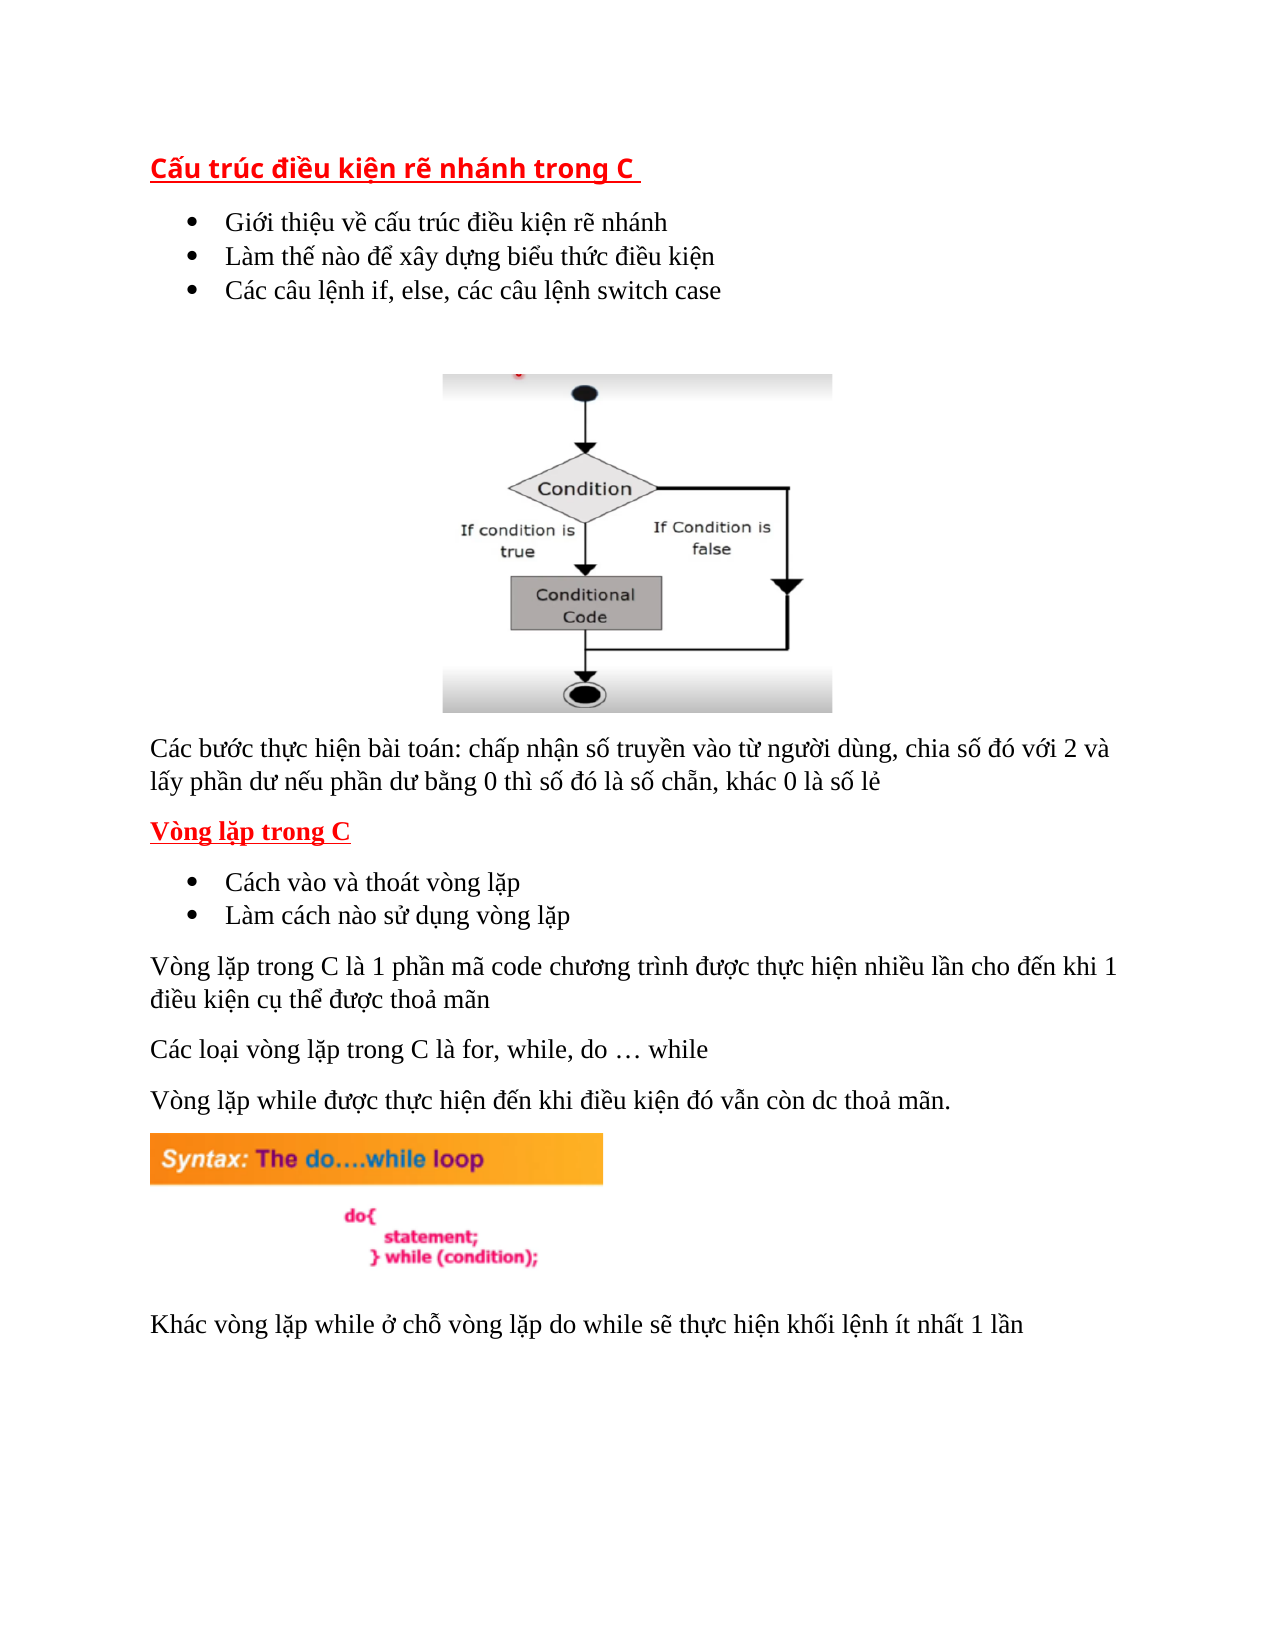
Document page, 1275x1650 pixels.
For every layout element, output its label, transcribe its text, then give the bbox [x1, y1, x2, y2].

list Làm cách nào sử dụng vòng lặp [187, 899, 1125, 931]
text Vòng lặp trong C [150, 815, 1125, 847]
list Cách vào và thoát vòng lặp [187, 866, 1125, 897]
list Giới thiệu về cấu trúc điều kiện rẽ nhánh [187, 206, 1125, 238]
picture [150, 1133, 604, 1289]
text Cấu trúc điều kiện rẽ nhánh trong C [150, 150, 1125, 187]
text Các loại vòng lặp trong C là for, while, do … while [150, 1033, 1125, 1065]
text Các bước thực hiện bài toán: chấp nhận số truyền vào từ người dùng, chia số đó với 2 và lấy phần dư nếu phần dư bằng 0 thì số đó là số chẵn, khác 0 là số lẻ [150, 732, 1125, 796]
list Làm thế nào để xây dựng biểu thức điều kiện [187, 240, 1125, 271]
text Khác vòng lặp while ở chỗ vòng lặp do while sẽ thực hiện khối lệnh ít nhất 1 lần [150, 1308, 1125, 1339]
text Vòng lặp while được thực hiện đến khi điều kiện đó vẫn còn dc thoả mãn. [150, 1084, 1125, 1115]
text Vòng lặp trong C là 1 phần mã code chương trình được thực hiện nhiều lần cho đến khi 1 điều kiện cụ thể được thoả mãn [150, 950, 1125, 1014]
list Các câu lệnh if, else, các câu lệnh switch case [187, 274, 1125, 305]
picture [442, 374, 833, 713]
